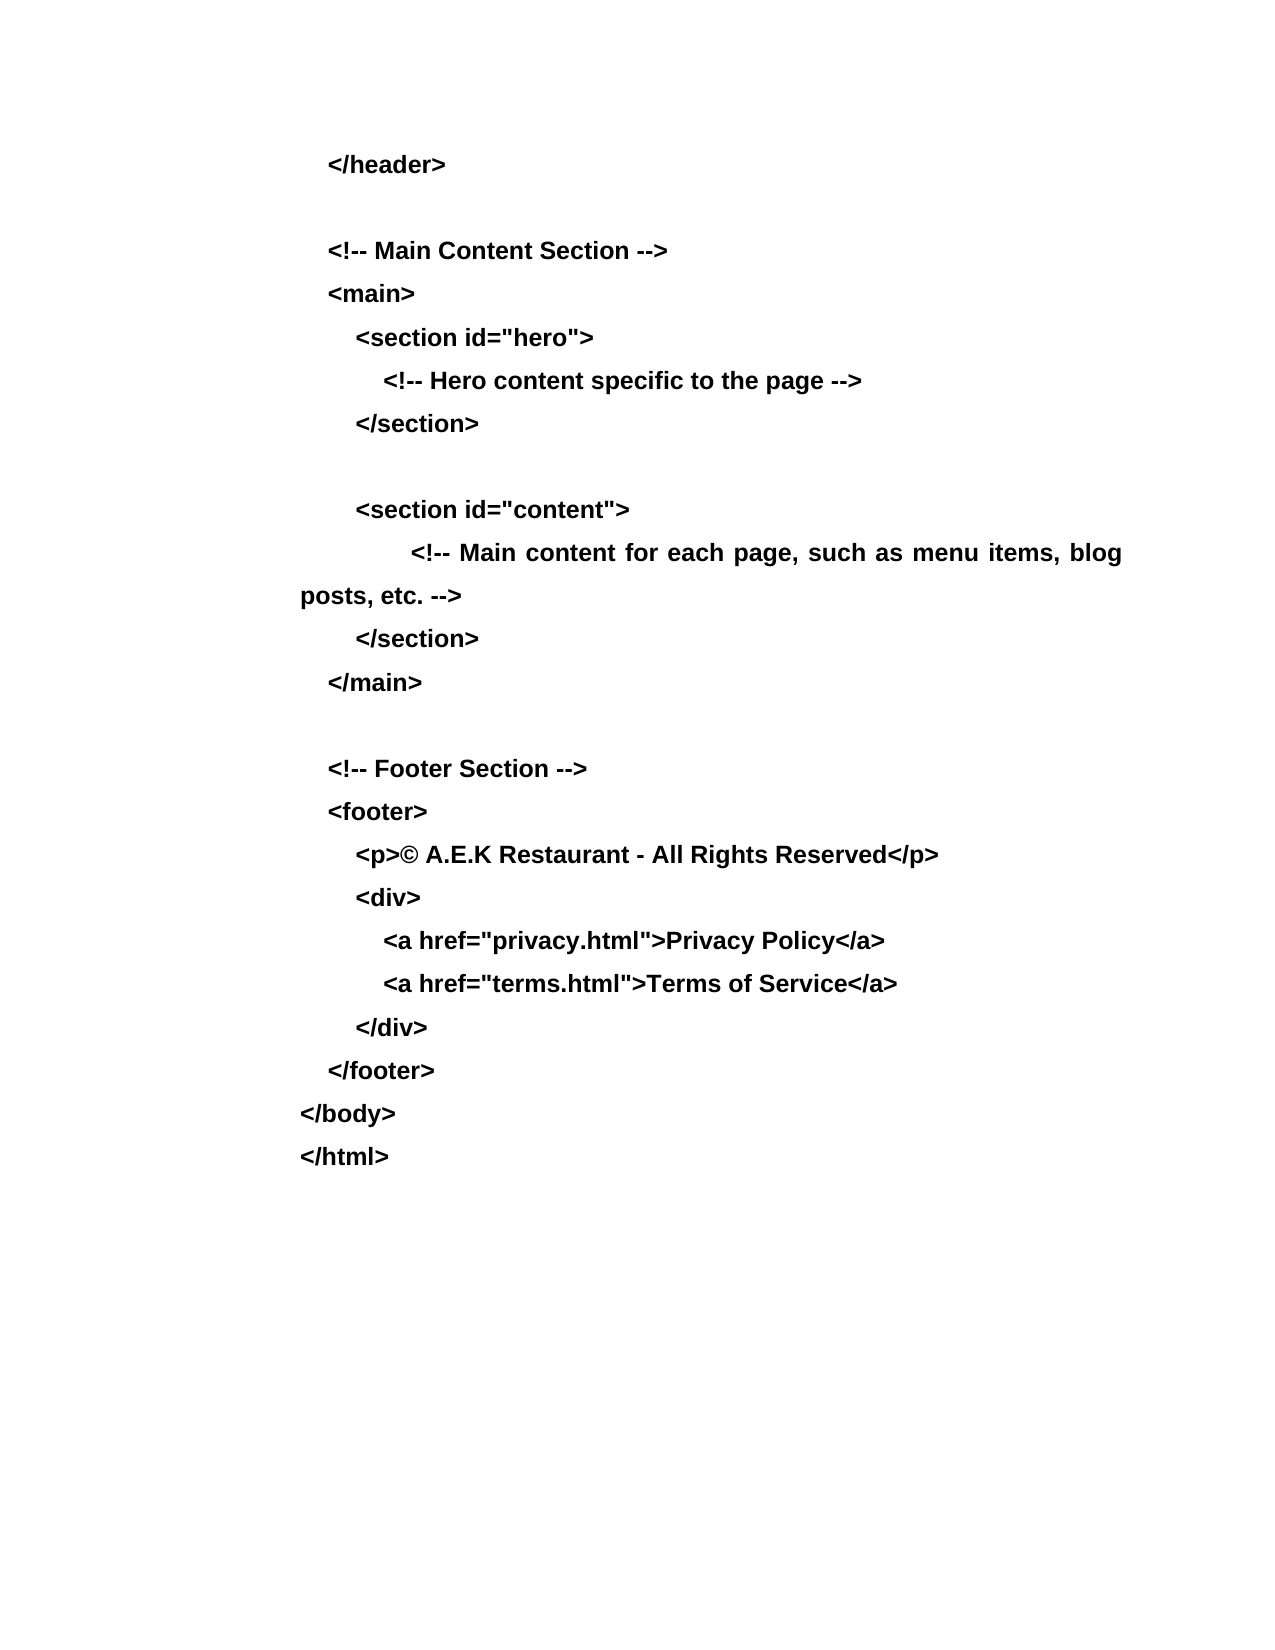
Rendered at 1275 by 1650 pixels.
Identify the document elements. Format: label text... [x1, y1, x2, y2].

list <!-- Main Content Section --> [300, 236, 1125, 265]
list <div> [300, 883, 1125, 912]
list </body> [300, 1099, 1125, 1127]
list <!-- Footer Section --> [300, 754, 1125, 782]
list </div> [300, 1012, 1125, 1041]
list </section> [300, 409, 1125, 437]
list </footer> [300, 1056, 1125, 1084]
list <!-- Main content for each page, such as menu items, blog posts, etc. --> [300, 538, 1125, 610]
list </section> [300, 624, 1125, 653]
list <!-- Hero content specific to the page --> [300, 366, 1125, 394]
list <section id="hero"> [300, 322, 1125, 351]
list <footer> [300, 797, 1125, 826]
list </main> [300, 667, 1125, 696]
list <section id="content"> [300, 495, 1125, 524]
list <p>© A.E.K Restaurant - All Rights Reserved</p> [300, 840, 1125, 869]
list </header> [300, 150, 1125, 179]
list <main> [300, 279, 1125, 308]
list </html> [300, 1142, 1125, 1171]
list <a href="privacy.html">Privacy Policy</a> [300, 926, 1125, 955]
list <a href="terms.html">Terms of Service</a> [300, 969, 1125, 998]
